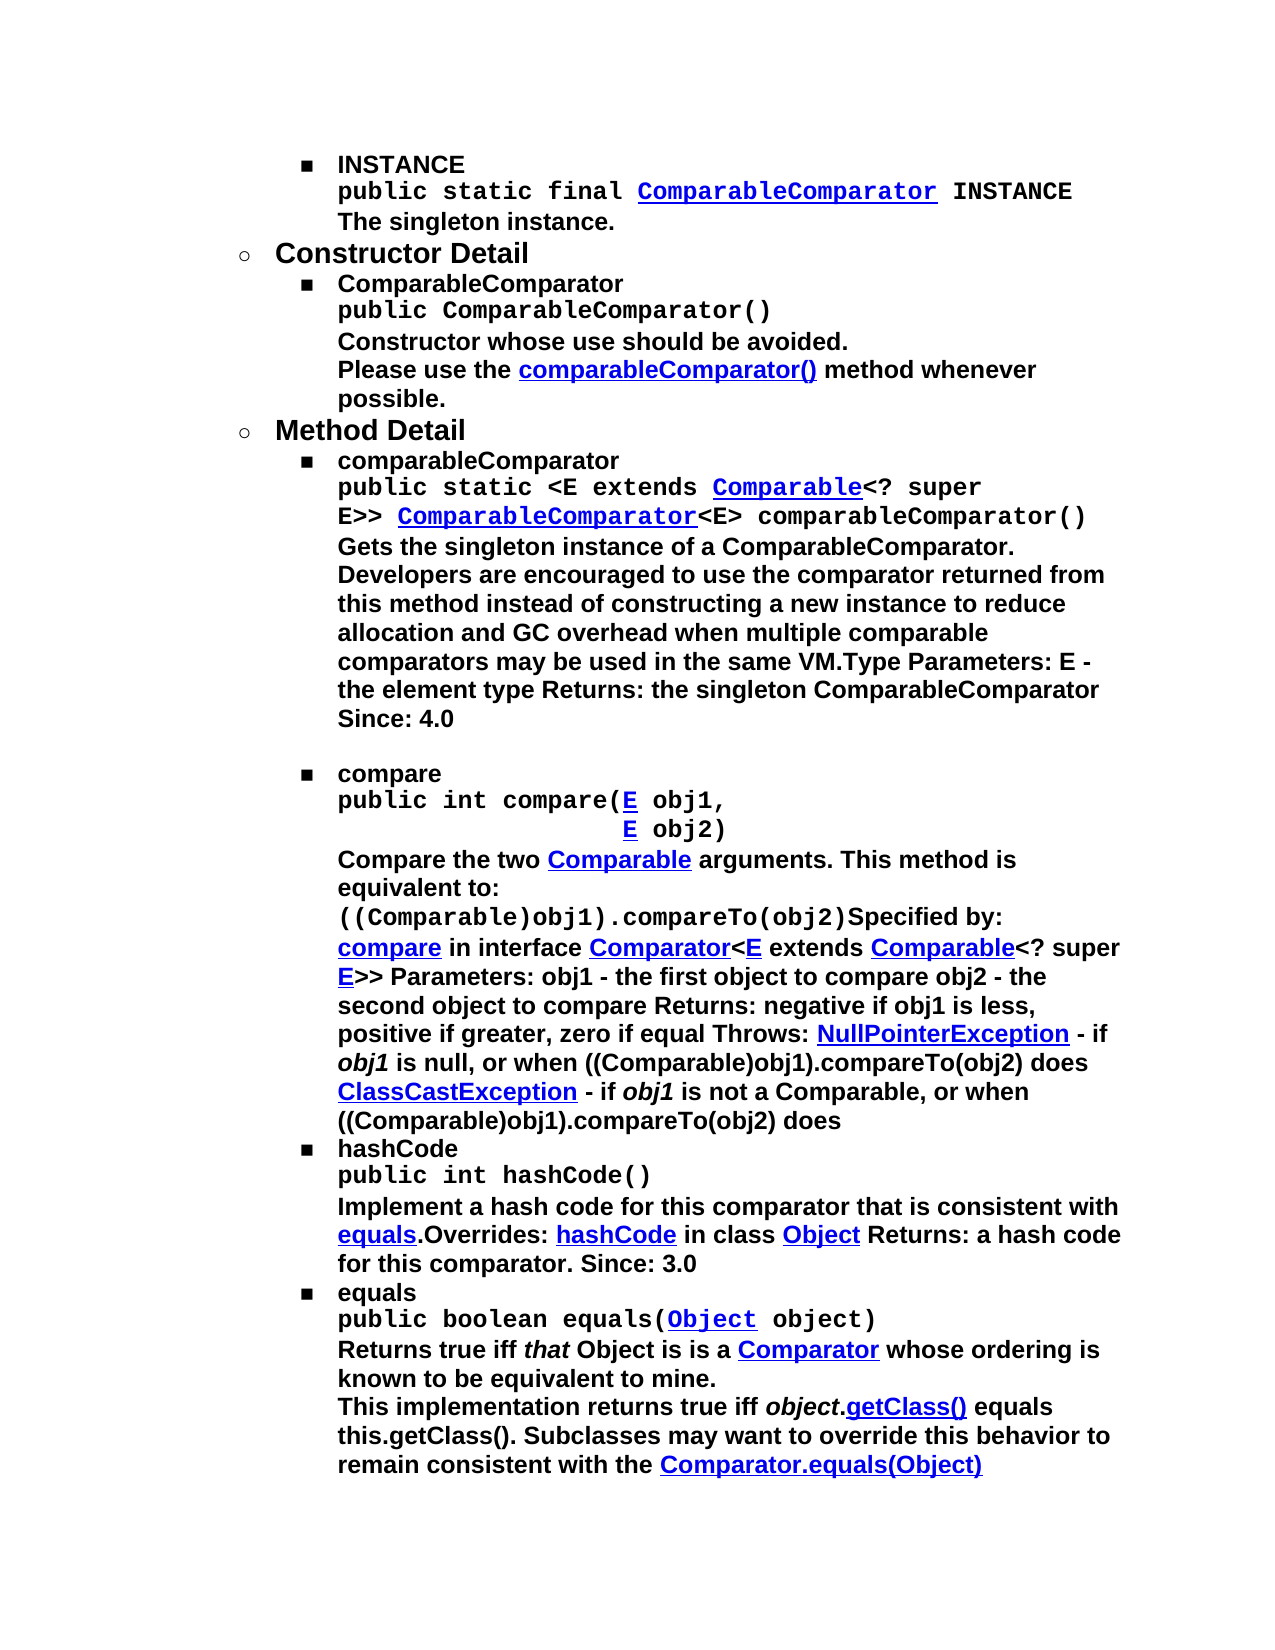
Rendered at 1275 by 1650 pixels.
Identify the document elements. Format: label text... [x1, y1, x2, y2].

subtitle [300, 1278, 1125, 1478]
subtitle Constructor Detail [237, 236, 1125, 269]
subtitle INSTANCE public static final ComparableComparator INSTANCE The singleton instance. [300, 150, 1125, 236]
subtitle ComparableComparator public ComparableComparator() Constructor whose use should be avoided. Please use the comparableComparator() method whenever possible. [300, 269, 1125, 413]
subtitle compare public int compare(E obj1, E obj2) Compare the two Comparable arguments. This method is equivalent to: ((Comparable)obj1).compareTo(obj2)Specified by: compare in interface Comparator<E extends Comparable<? super E>> Parameters: obj1 - the first object to compare obj2 - the second object to compare Returns: negative if obj1 is less, positive if greater, zero if equal Throws: NullPointerException - if obj1 is null, or when ((Comparable)obj1).compareTo(obj2) does ClassCastException - if obj1 is not a Comparable, or when ((Comparable)obj1).compareTo(obj2) does [300, 759, 1125, 1134]
subtitle hashCode public int hashCode() Implement a hash code for this comparator that is consistent with equals.Overrides: hashCode in class Object Returns: a hash code for this comparator. Since: 3.0 [300, 1134, 1125, 1278]
subtitle Method Detail [237, 413, 1125, 446]
subtitle comparableComparator public static <E extends Comparable<? super E>> ComparableComparator<E> comparableComparator() Gets the singleton instance of a ComparableComparator. Developers are encouraged to use the comparator returned from this method instead of constructing a new instance to reduce allocation and GC overhead when multiple comparable comparators may be used in the same VM.Type Parameters: E - the element type Returns: the singleton ComparableComparator Since: 4.0 [300, 446, 1125, 733]
